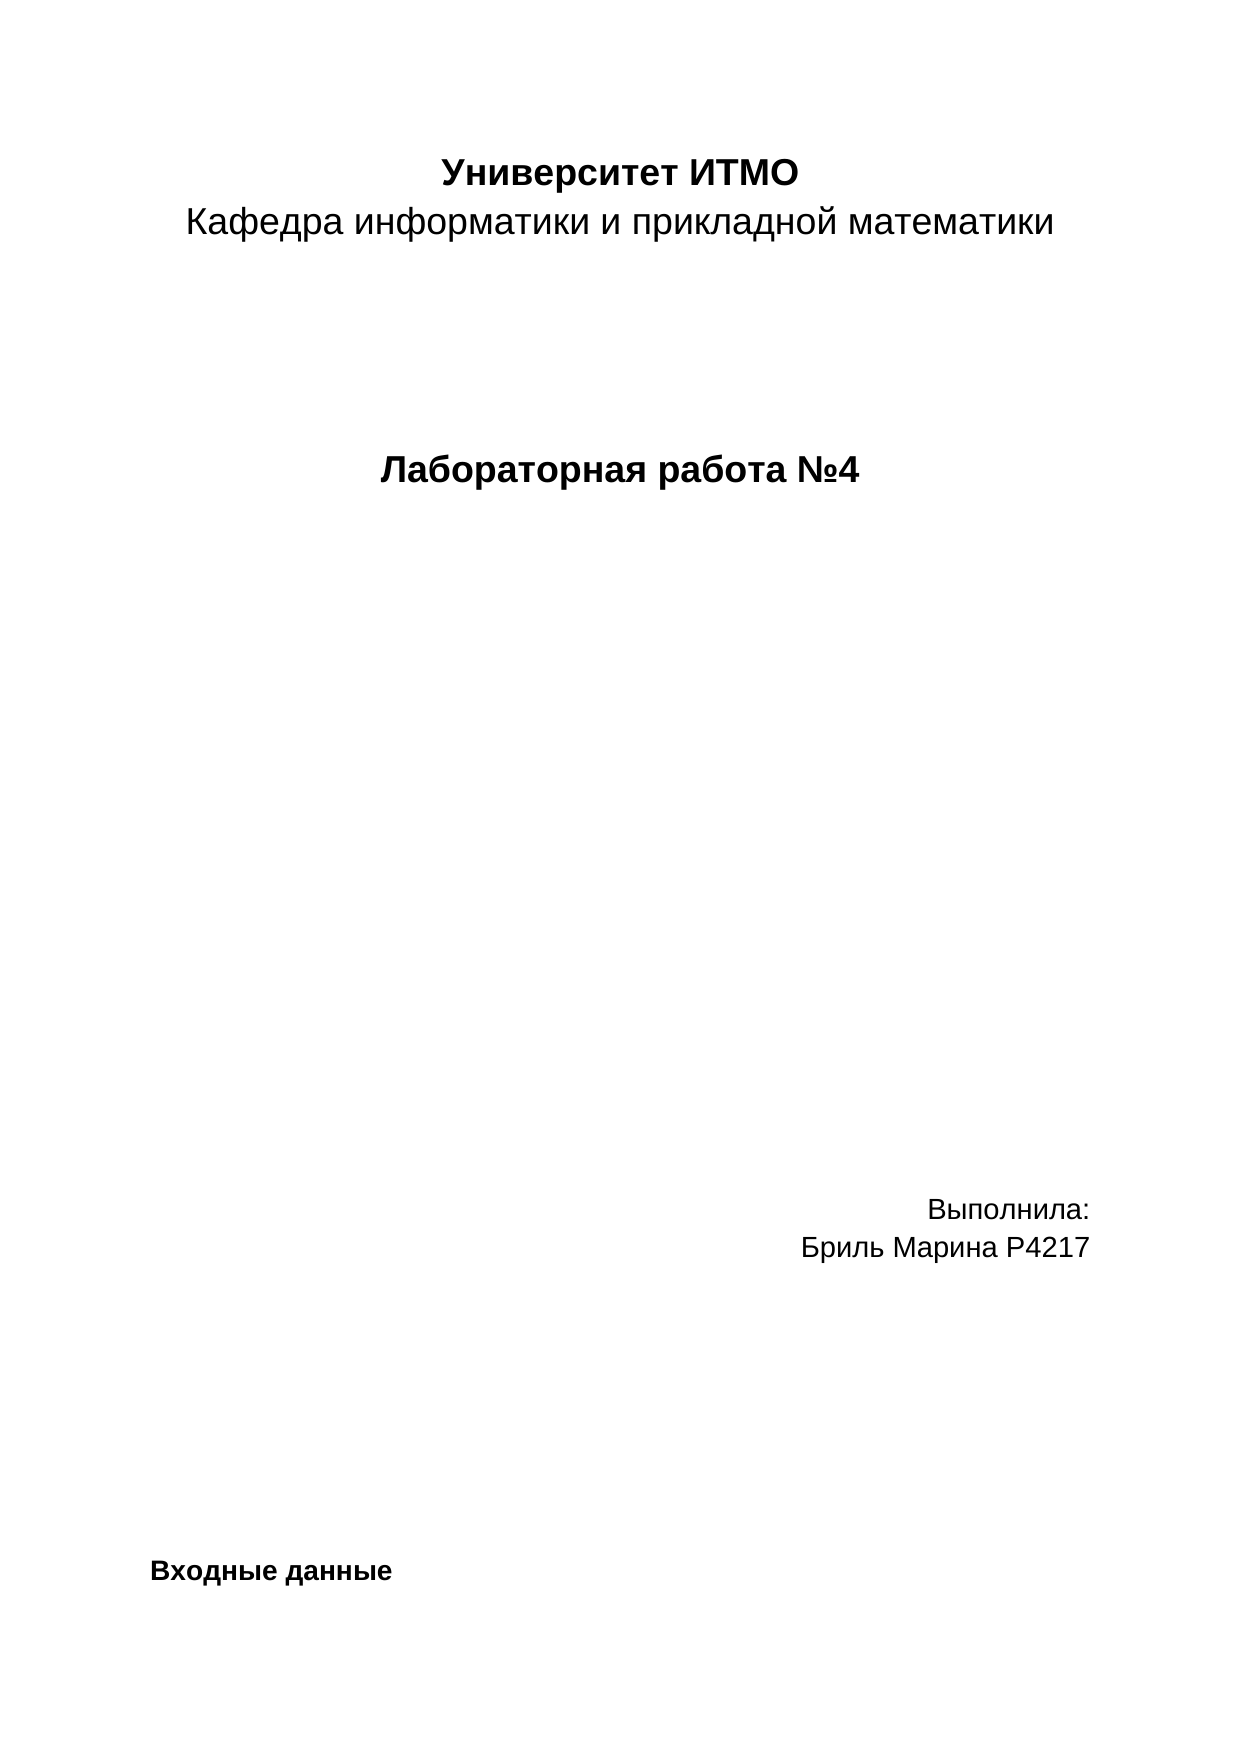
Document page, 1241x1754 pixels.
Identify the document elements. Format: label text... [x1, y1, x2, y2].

subtitle Входные данные [150, 1554, 1090, 1587]
text Кафедра информатики и прикладной математики [150, 199, 1090, 243]
text Лабораторная работа №4 [150, 447, 1090, 491]
text Бриль Марина P4217 [150, 1230, 1090, 1264]
text Выполнила: [150, 1192, 1090, 1225]
text Университет ИТМО [150, 150, 1090, 193]
